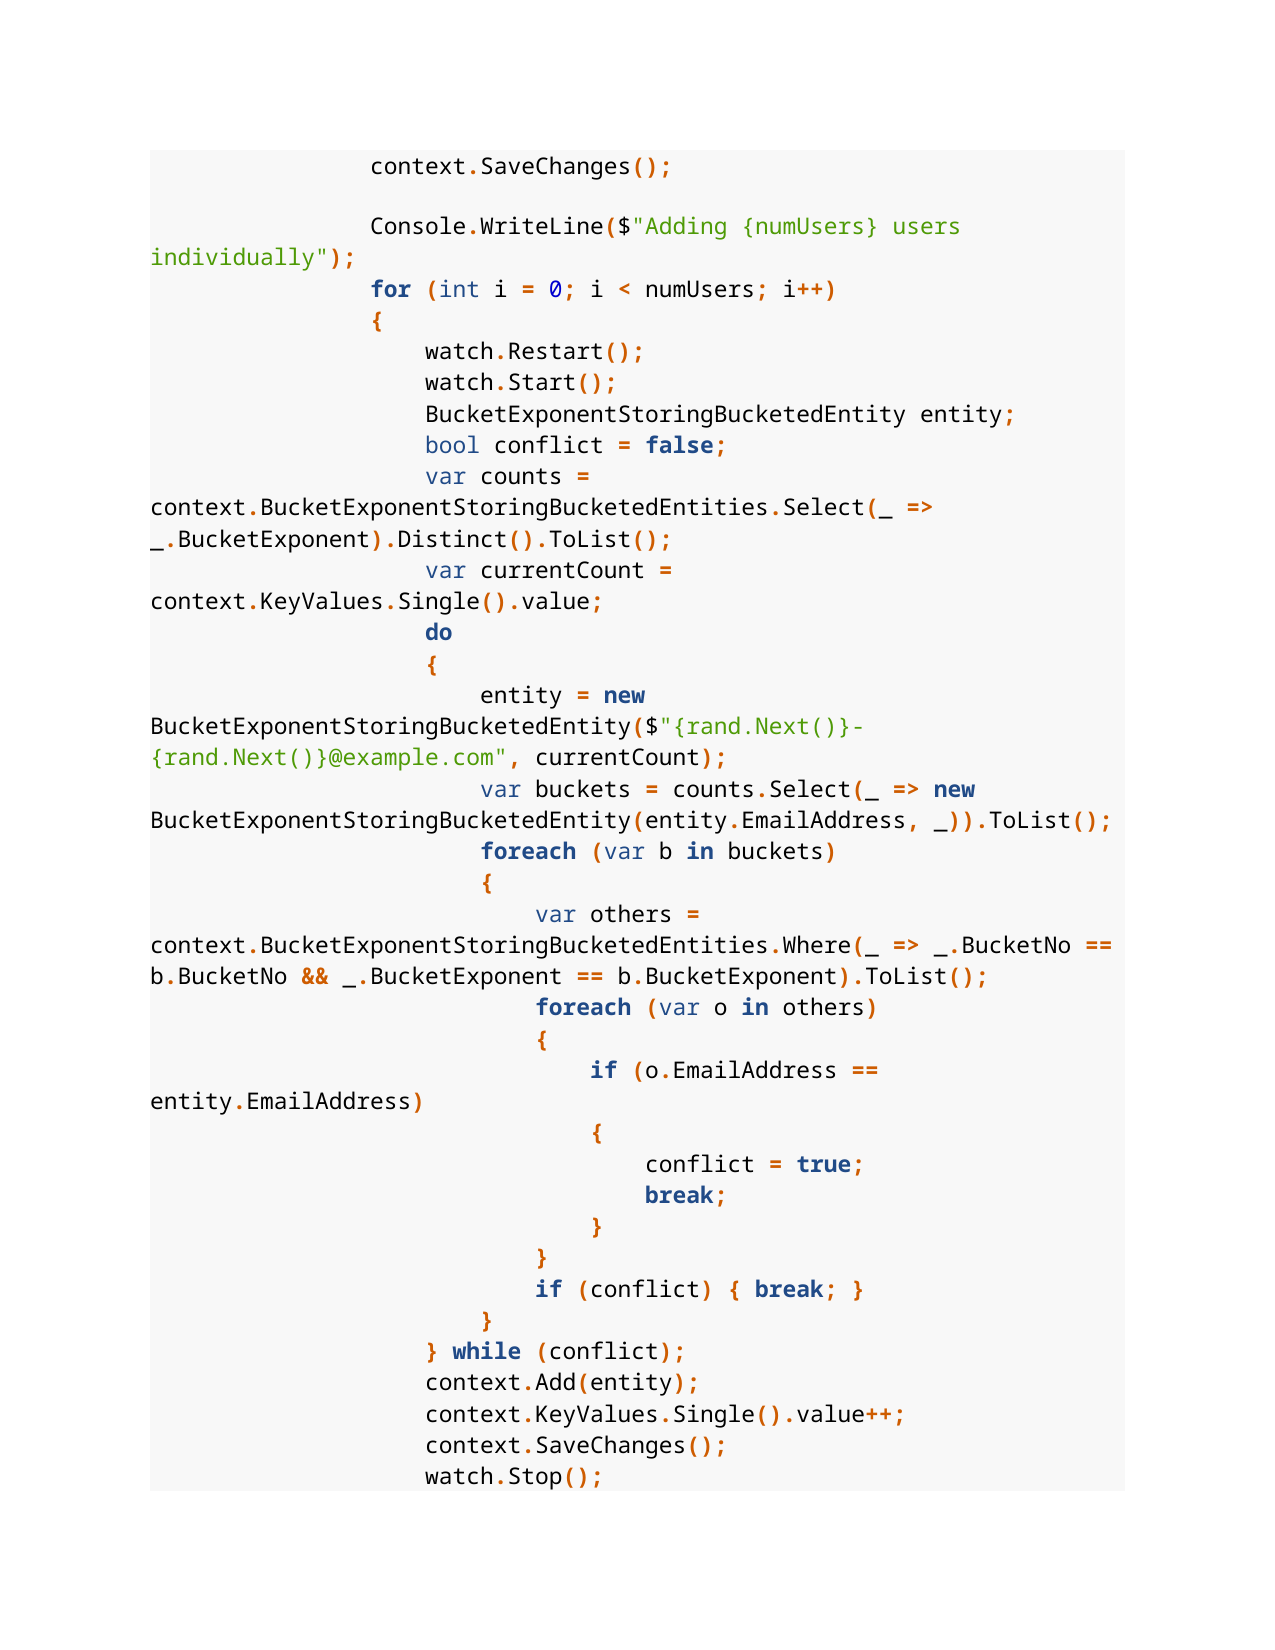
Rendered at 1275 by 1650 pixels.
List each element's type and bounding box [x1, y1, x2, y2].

text [150, 150, 1125, 1491]
